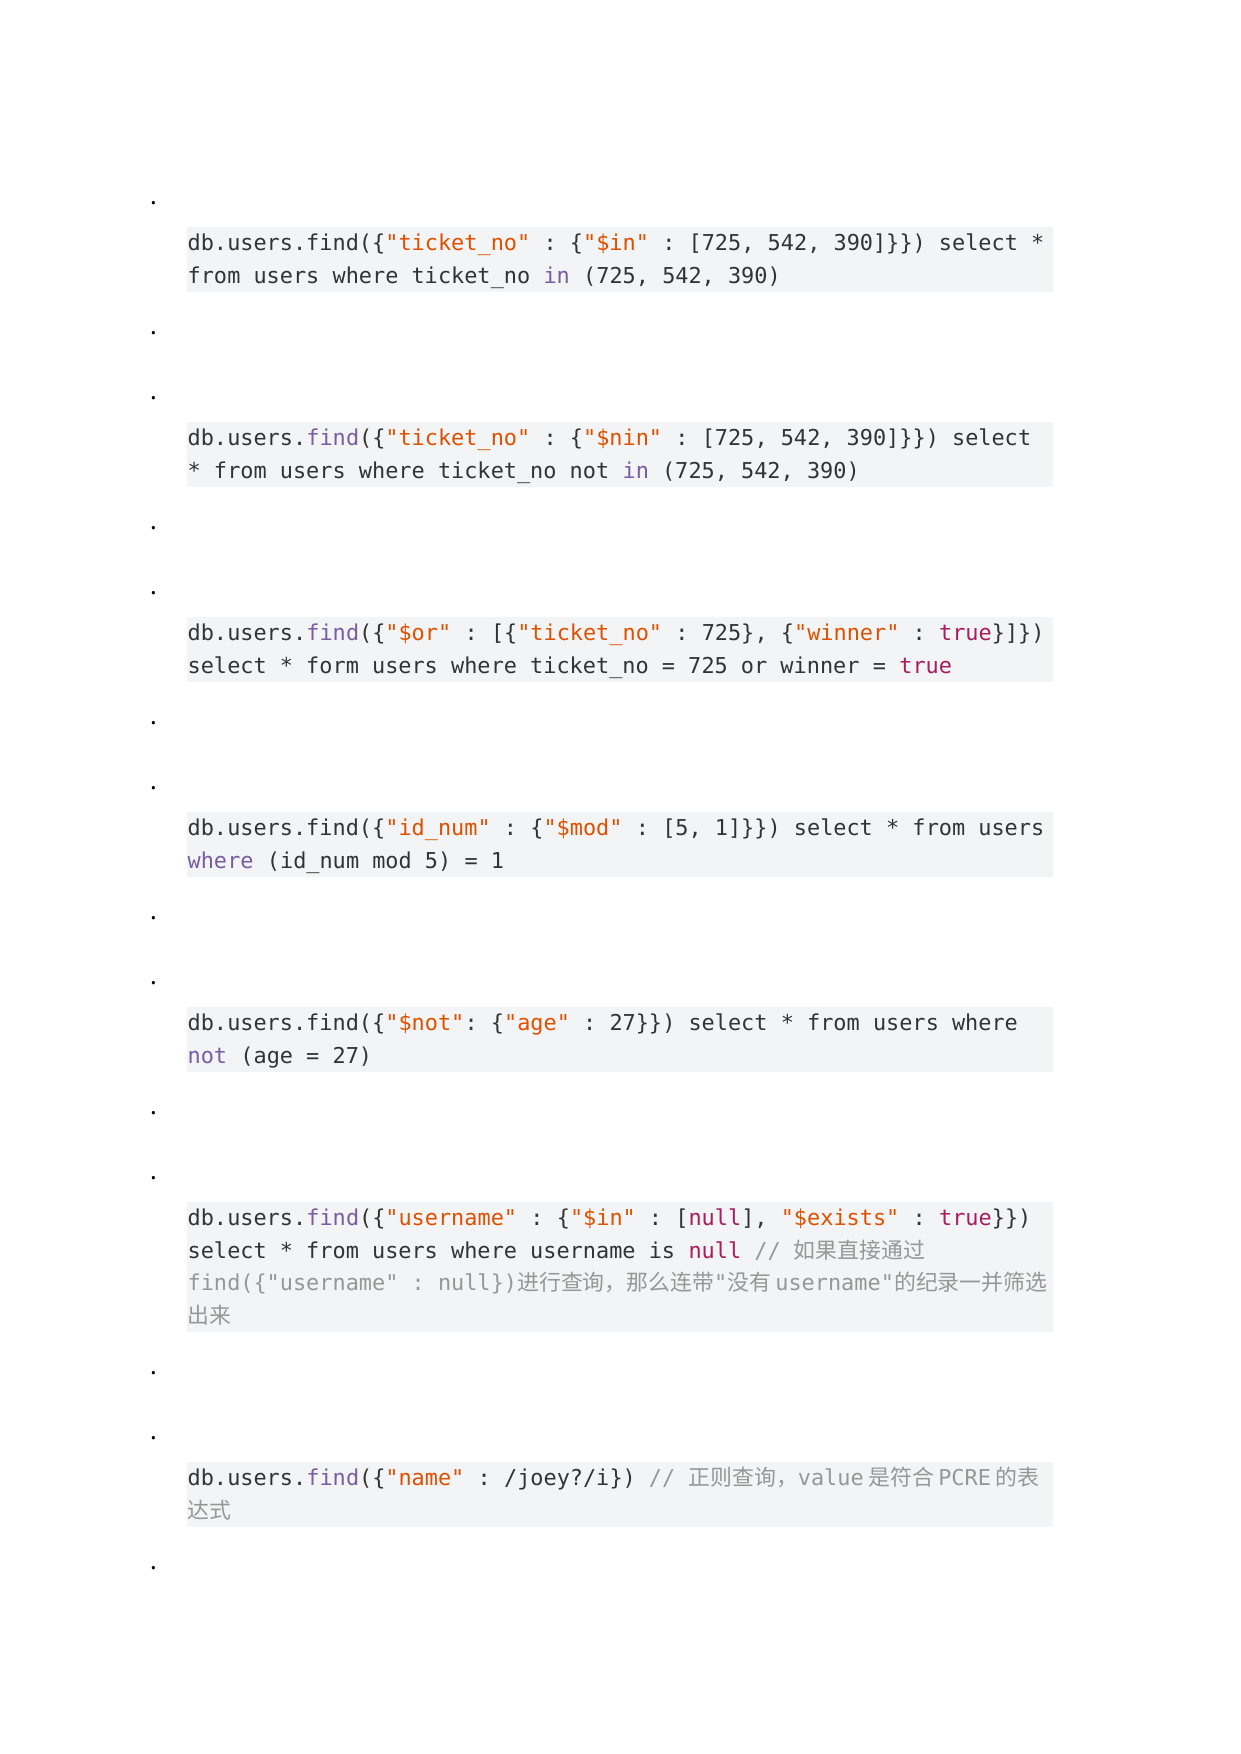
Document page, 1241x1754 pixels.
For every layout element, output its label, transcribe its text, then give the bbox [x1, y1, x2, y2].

text db.users.find({"username" : {"$in" : [null], "$exists" : true}}) select * from users where username is null // 如果直接通过find({"username" : null})进行查询，那么连带"没有username"的纪录一并筛选出来 [187, 1202, 1053, 1332]
text db.users.find({"ticket_no" : {"$in" : [725, 542, 390]}}) select * from users where ticket_no in (725, 542, 390) [187, 227, 1053, 292]
text db.users.find({"name" : /joey?/i}) // 正则查询，value是符合PCRE的表达式 [187, 1462, 1053, 1527]
text db.users.find({"ticket_no" : {"$nin" : [725, 542, 390]}}) select * from users where ticket_no not in (725, 542, 390) [187, 422, 1053, 487]
text db.users.find({"$not": {"age" : 27}}) select * from users where not (age = 27) [187, 1007, 1053, 1072]
text db.users.find({"$or" : [{"ticket_no" : 725}, {"winner" : true}]}) select * form users where ticket_no = 725 or winner = true [187, 617, 1053, 682]
text db.users.find({"id_num" : {"$mod" : [5, 1]}}) select * from users where (id_num mod 5) = 1 [187, 812, 1053, 877]
